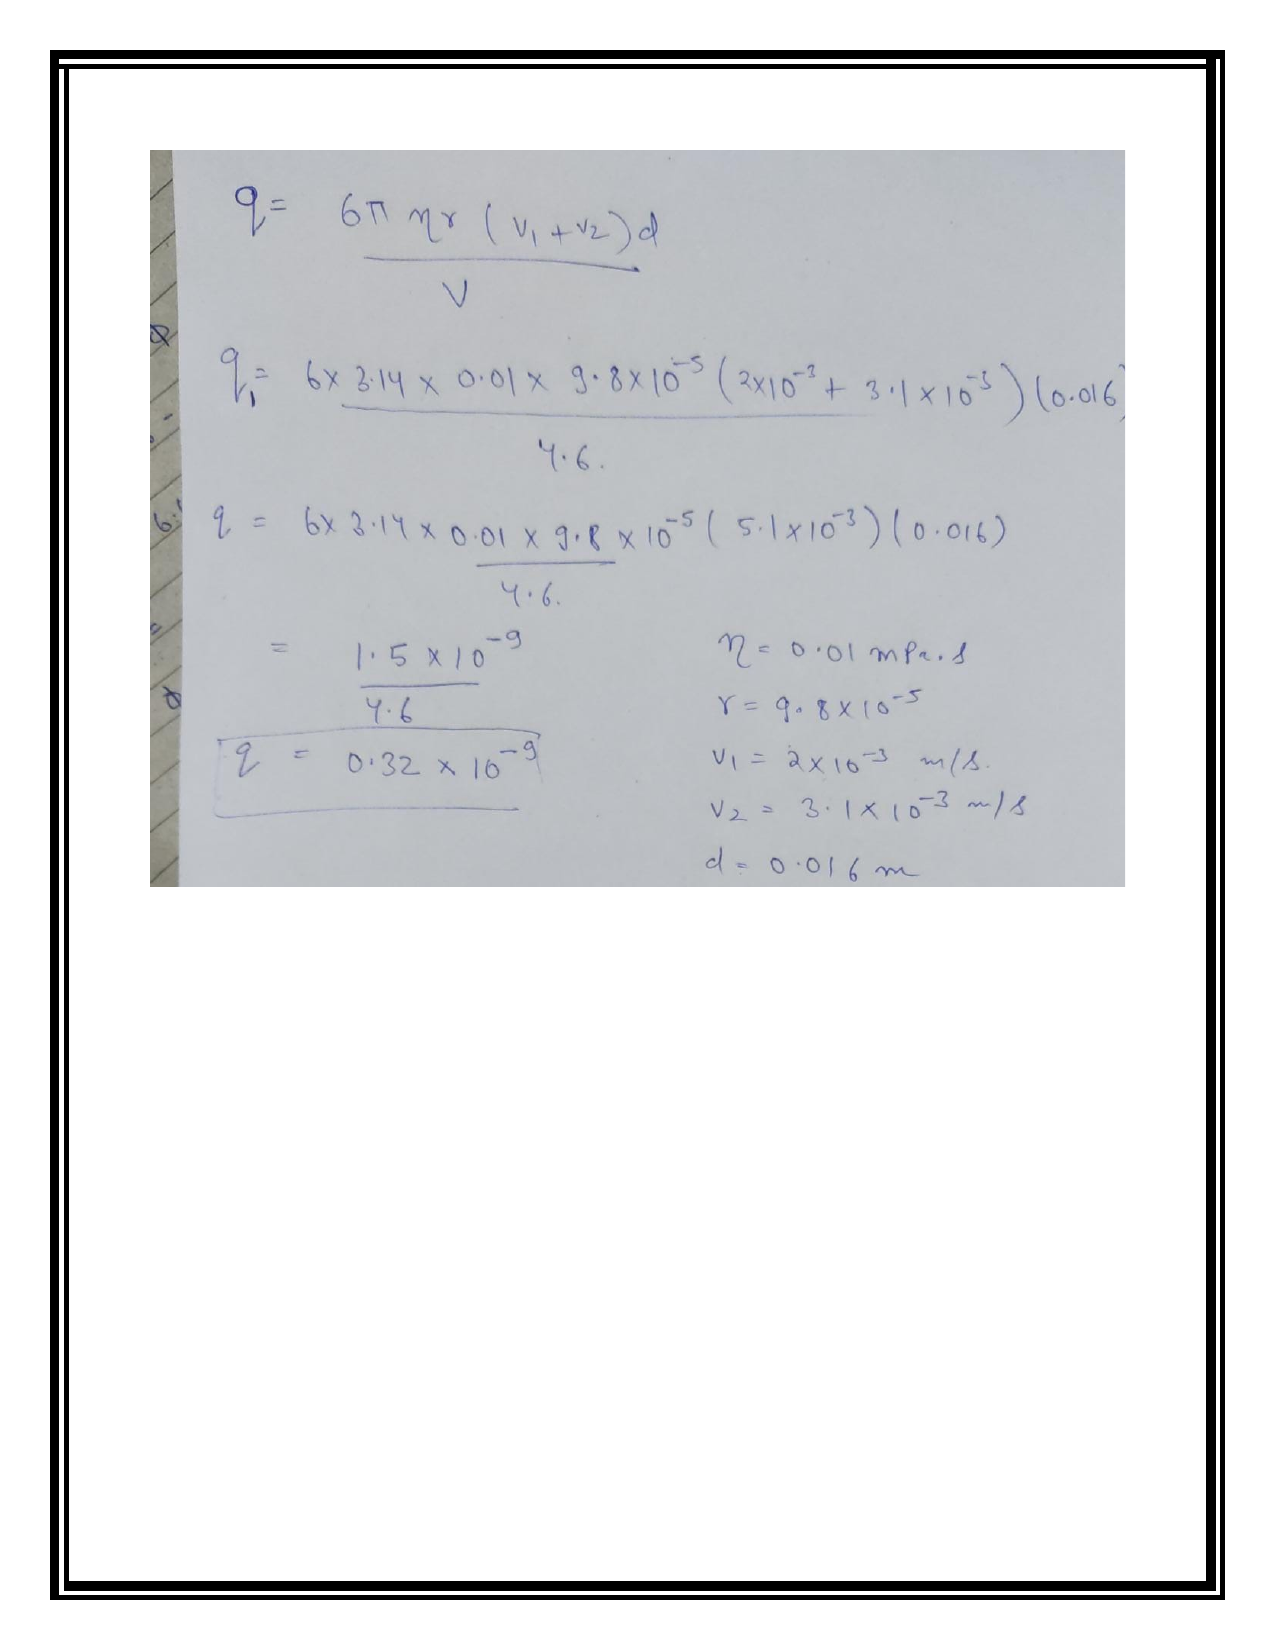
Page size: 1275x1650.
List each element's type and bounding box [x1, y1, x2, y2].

picture [150, 150, 1125, 887]
